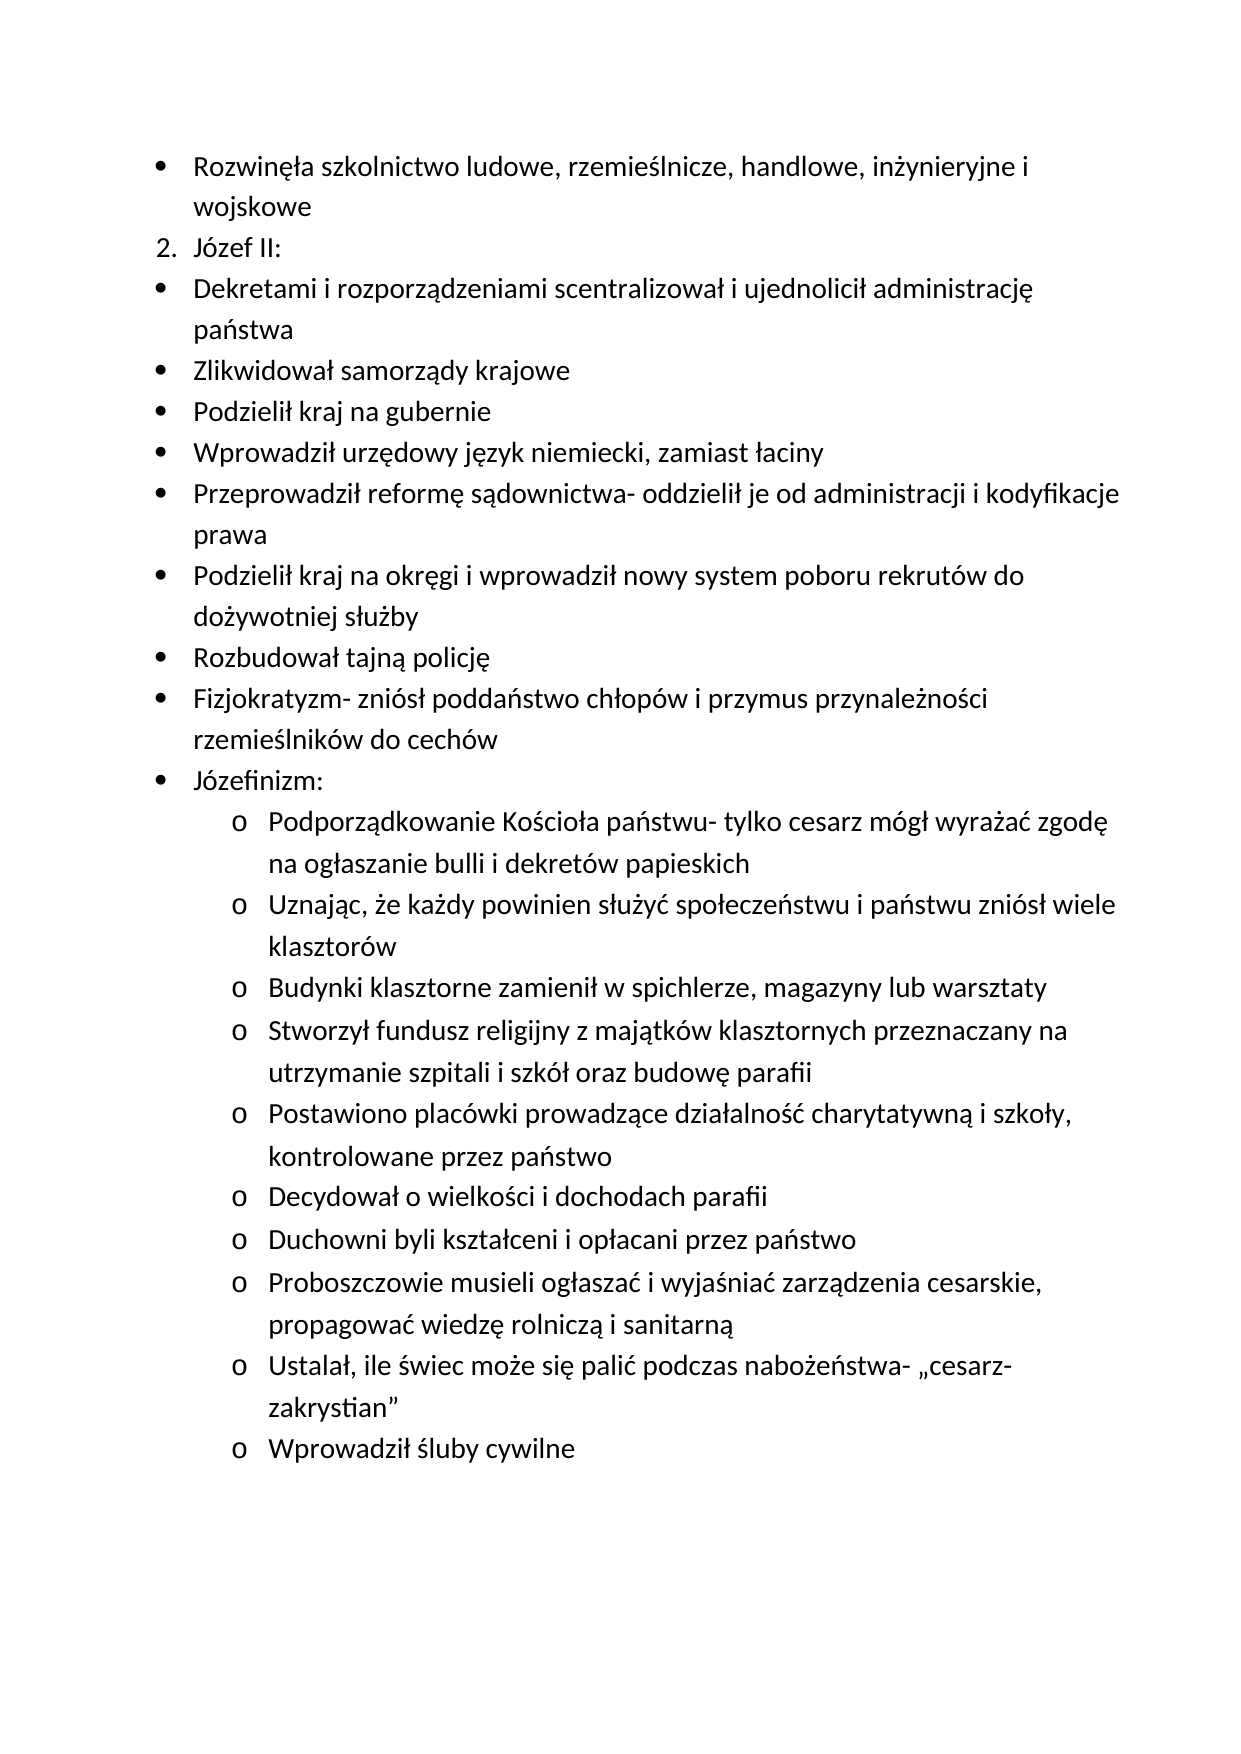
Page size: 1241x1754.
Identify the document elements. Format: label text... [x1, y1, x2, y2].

list Dekretami i rozporządzeniami scentralizował i ujednolicił administrację państwa [156, 270, 1122, 347]
list Duchowni byli kształceni i opłacani przez państwo [231, 1221, 1122, 1258]
list Zlikwidował samorządy krajowe [156, 352, 1122, 388]
list Fizjokratyzm- zniósł poddaństwo chłopów i przymus przynależności rzemieślników do cechów [156, 680, 1122, 756]
list Rozbudował tajną policję [156, 639, 1122, 674]
list Józef II: [156, 229, 1122, 265]
list Wprowadził urzędowy język niemiecki, zamiast łaciny [156, 434, 1122, 470]
list Rozwinęła szkolnictwo ludowe, rzemieślnicze, handlowe, inżynieryjne i wojskowe [156, 148, 1122, 224]
list Proboszczowie musieli ogłaszać i wyjaśniać zarządzenia cesarskie, propagować wiedzę rolniczą i sanitarną [231, 1264, 1122, 1342]
list Stworzył fundusz religijny z majątków klasztornych przeznaczany na utrzymanie szpitali i szkół oraz budowę parafii [231, 1012, 1122, 1090]
list Decydował o wielkości i dochodach parafii [231, 1178, 1122, 1216]
list Postawiono placówki prowadzące działalność charytatywną i szkoły, kontrolowane przez państwo [231, 1095, 1122, 1173]
list Józefinizm: [156, 762, 1122, 797]
list Przeprowadził reformę sądownictwa- oddzielił je od administracji i kodyfikacje prawa [156, 475, 1122, 552]
list Podzielił kraj na gubernie [156, 393, 1122, 429]
list Ustalał, ile świec może się palić podczas nabożeństwa- „cesarz- zakrystian” [231, 1347, 1122, 1425]
list Uznając, że każdy powinien służyć społeczeństwu i państwu zniósł wiele klasztorów [231, 886, 1122, 964]
list Podporządkowanie Kościoła państwu- tylko cesarz mógł wyrażać zgodę na ogłaszanie bulli i dekretów papieskich [231, 803, 1122, 881]
list Podzielił kraj na okręgi i wprowadził nowy system poboru rekrutów do dożywotniej służby [156, 557, 1122, 633]
list Budynki klasztorne zamienił w spichlerze, magazyny lub warsztaty [231, 969, 1122, 1006]
list Wprowadził śluby cywilne [231, 1430, 1122, 1467]
